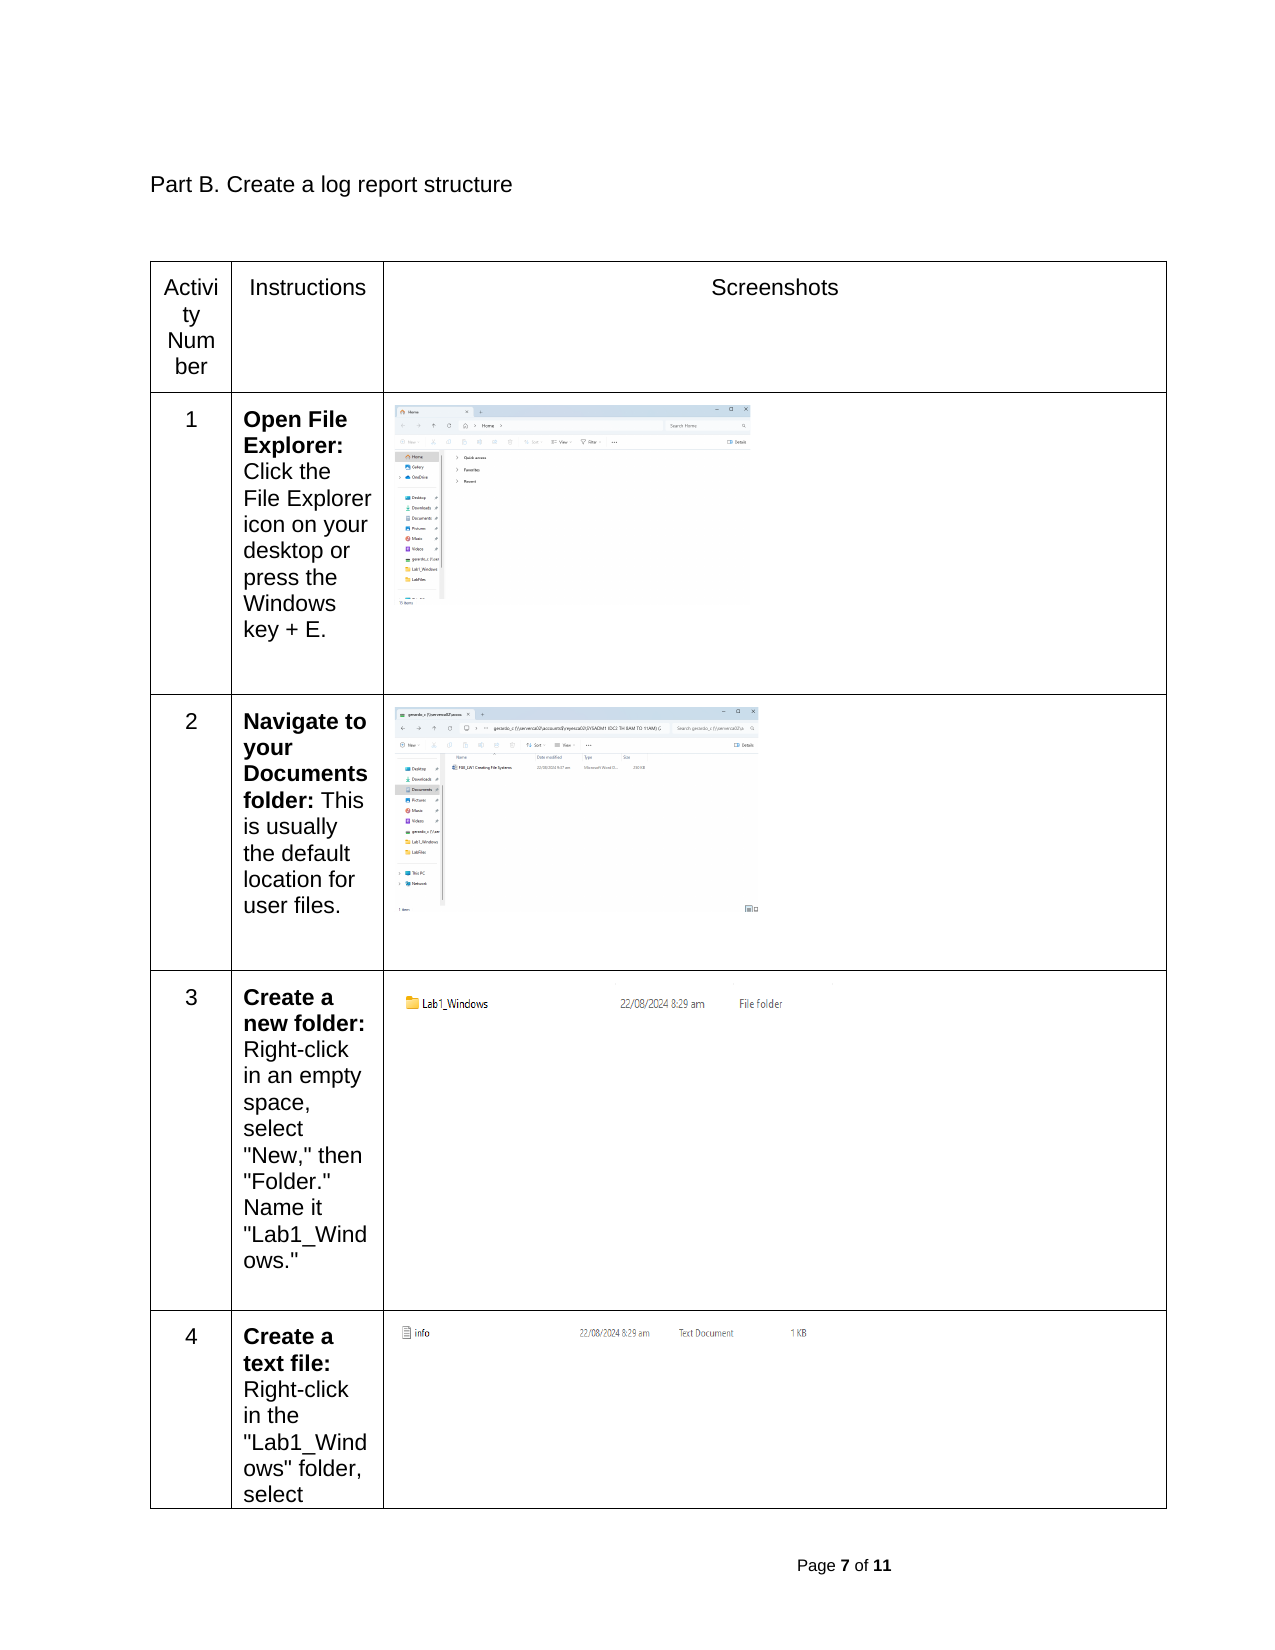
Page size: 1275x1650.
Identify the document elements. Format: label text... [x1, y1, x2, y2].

table_cell [384, 393, 1166, 694]
table_cell Navigate to your Documents folder: This is usually the default location for user files. [232, 695, 383, 970]
table_cell Create a new folder: Right-click in an empty space, select "New," then "Folder." Name it "Lab1_Windows." [232, 971, 383, 1310]
table_header Instructions [232, 262, 383, 392]
table_cell [384, 695, 1166, 970]
picture [394, 983, 880, 1014]
picture [394, 707, 759, 912]
table_header Activity Number [151, 262, 231, 392]
picture [394, 1323, 837, 1350]
table_header Screenshots [384, 262, 1166, 392]
table_cell [384, 971, 1166, 1310]
table_cell 3 [151, 971, 231, 1310]
table_cell 1 [151, 393, 231, 694]
table_cell [384, 1311, 1166, 1508]
table_cell Open File Explorer: Click the File Explorer icon on your desktop or press the Windows key + E. [232, 393, 383, 694]
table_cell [232, 1311, 383, 1508]
text Part B. Create a log report structure [150, 171, 1167, 248]
picture [394, 405, 751, 605]
table_cell 4 [151, 1311, 231, 1508]
table_cell 2 [151, 695, 231, 970]
